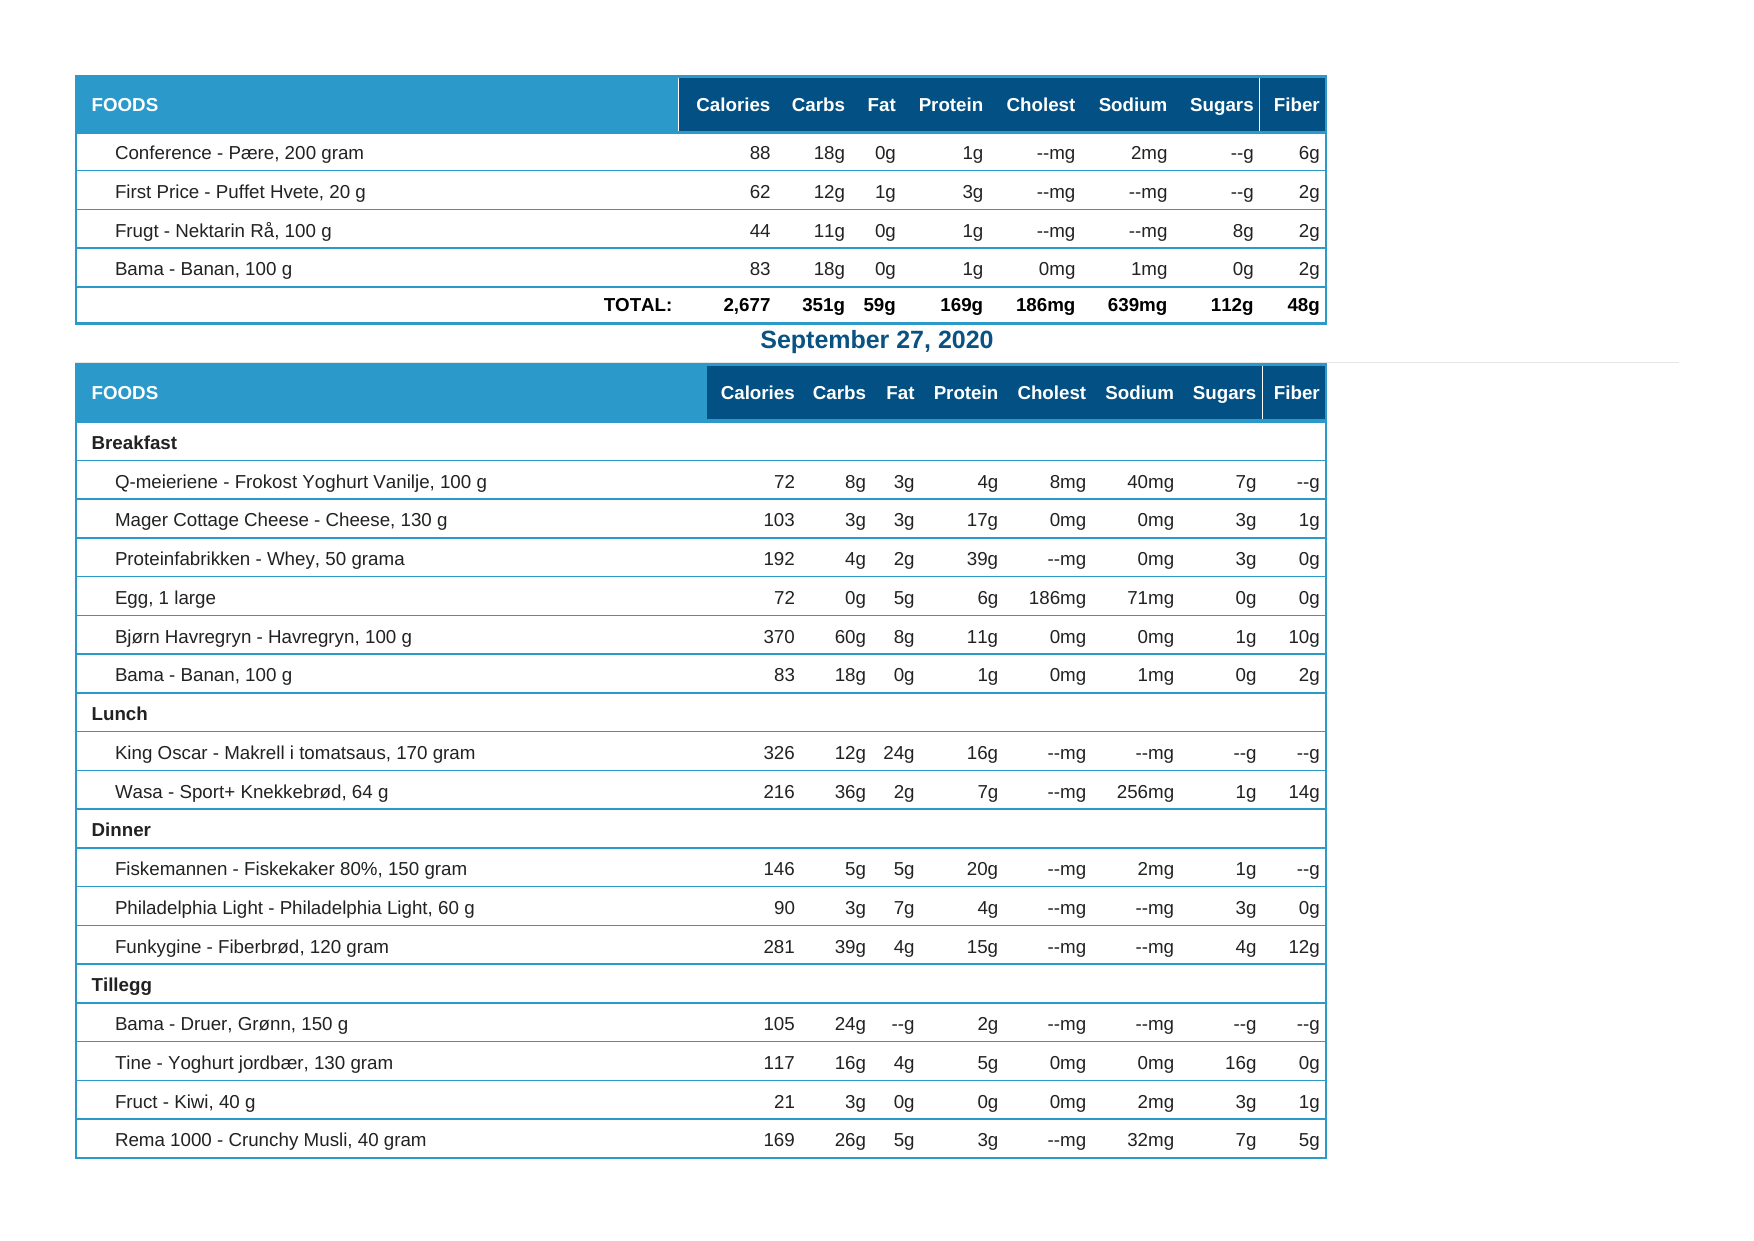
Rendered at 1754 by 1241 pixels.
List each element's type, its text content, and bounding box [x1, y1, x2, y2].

table_header FOODS [77, 366, 707, 419]
table_cell 83 [707, 655, 801, 692]
table_cell --mg [1092, 887, 1180, 924]
text September 27, 2020 [75, 325, 1679, 362]
table_cell 0g [1263, 577, 1325, 614]
table_cell 36g [801, 771, 872, 808]
table_cell 1g [1180, 771, 1262, 808]
table_cell 256mg [1092, 771, 1180, 808]
table_cell 0g [921, 1081, 1004, 1118]
table_cell 32mg [1092, 1120, 1180, 1157]
table_cell 1g [902, 249, 989, 286]
table_cell 72 [707, 461, 801, 498]
table_cell 2g [1260, 171, 1325, 208]
table_cell 0g [1180, 577, 1262, 614]
table_cell Tine - Yoghurt jordbær, 130 gram [77, 1042, 707, 1079]
table_cell 0g [851, 249, 902, 286]
table_cell 1mg [1081, 249, 1173, 286]
table_cell --mg [1004, 1120, 1092, 1157]
table_cell 1g [1263, 1081, 1325, 1118]
table_header Fiber [1263, 366, 1325, 419]
table_header Sodium [1092, 366, 1180, 419]
table_cell 60g [801, 616, 872, 653]
table_cell Bama - Banan, 100 g [77, 655, 707, 692]
table_cell 90 [707, 887, 801, 924]
table_cell 2g [921, 1004, 1004, 1041]
table_cell 0g [1263, 887, 1325, 924]
table_header Sodium [1081, 78, 1173, 131]
table_cell 16g [801, 1042, 872, 1079]
table_cell --mg [989, 134, 1081, 170]
table_cell 0g [872, 655, 921, 692]
table_cell 17g [921, 500, 1004, 537]
table_cell 12g [1263, 926, 1325, 963]
table_header Fiber [1260, 78, 1325, 131]
table_cell 18g [776, 249, 851, 286]
table_cell Bjørn Havregryn - Havregryn, 100 g [77, 616, 707, 653]
table_cell 0mg [1004, 655, 1092, 692]
table_cell --g [1173, 171, 1259, 208]
table_cell 7g [1180, 461, 1262, 498]
table_cell TOTAL: [77, 288, 678, 322]
table_cell 2,677 [679, 288, 776, 322]
table_cell Wasa - Sport+ Knekkebrød, 64 g [77, 771, 707, 808]
table_cell --mg [1092, 732, 1180, 769]
table_cell 0g [1180, 655, 1262, 692]
table_cell 186mg [1004, 577, 1092, 614]
table_cell 146 [707, 849, 801, 886]
table_cell Rema 1000 - Crunchy Musli, 40 gram [77, 1120, 707, 1157]
table_cell 39g [801, 926, 872, 963]
table_header Fat [872, 366, 921, 419]
table_cell 16g [1180, 1042, 1262, 1079]
table_cell 7g [921, 771, 1004, 808]
table_cell 1g [1180, 849, 1262, 886]
table_cell 0g [851, 134, 902, 170]
table_cell 186mg [989, 288, 1081, 322]
table_cell 26g [801, 1120, 872, 1157]
table_cell 18g [776, 134, 851, 170]
table_cell --mg [1004, 539, 1092, 576]
table_header Cholest [989, 78, 1081, 131]
table_cell 0mg [1092, 616, 1180, 653]
table_cell 39g [921, 539, 1004, 576]
table_cell --mg [989, 210, 1081, 247]
table_header Calories [707, 366, 801, 419]
table_cell --g [1263, 849, 1325, 886]
table_cell 15g [921, 926, 1004, 963]
table_cell --mg [1004, 1004, 1092, 1041]
table_cell 10g [1263, 616, 1325, 653]
table_cell 3g [801, 1081, 872, 1118]
table_cell 4g [921, 461, 1004, 498]
table_cell 12g [801, 732, 872, 769]
table_cell 14g [1263, 771, 1325, 808]
table_cell Fruct - Kiwi, 40 g [77, 1081, 707, 1118]
table_header FOODS [77, 78, 678, 131]
table_cell 83 [679, 249, 776, 286]
table_cell 4g [921, 887, 1004, 924]
table_cell Bama - Druer, Grønn, 150 g [77, 1004, 707, 1041]
table_cell Breakfast [77, 423, 1325, 459]
table_cell 0g [872, 1081, 921, 1118]
table_cell 1mg [1092, 655, 1180, 692]
table_cell 7g [872, 887, 921, 924]
table_cell --g [1263, 461, 1325, 498]
table_cell 5g [1263, 1120, 1325, 1157]
table_cell 169g [902, 288, 989, 322]
table_cell --g [1180, 1004, 1262, 1041]
table_cell 0g [851, 210, 902, 247]
table_cell Bama - Banan, 100 g [77, 249, 678, 286]
table_cell 20g [921, 849, 1004, 886]
table_cell 3g [872, 500, 921, 537]
table_cell --mg [1081, 171, 1173, 208]
table_header Protein [902, 78, 989, 131]
table_header Carbs [801, 366, 872, 419]
table_cell 11g [776, 210, 851, 247]
table_cell Tillegg [77, 965, 1325, 1002]
table_cell 3g [1180, 1081, 1262, 1118]
table_cell 8g [1173, 210, 1259, 247]
table_cell Funkygine - Fiberbrød, 120 gram [77, 926, 707, 963]
table_cell 21 [707, 1081, 801, 1118]
table_cell Q-meieriene - Frokost Yoghurt Vanilje, 100 g [77, 461, 707, 498]
table_cell --mg [1004, 926, 1092, 963]
table_cell 0mg [1092, 539, 1180, 576]
table_cell 4g [1180, 926, 1262, 963]
table_header Carbs [776, 78, 851, 131]
table_cell 112g [1173, 288, 1259, 322]
table_cell Philadelphia Light - Philadelphia Light, 60 g [77, 887, 707, 924]
table_cell 5g [872, 577, 921, 614]
table_cell Dinner [77, 810, 1325, 847]
table_cell 1g [921, 655, 1004, 692]
table_cell 0mg [1092, 1042, 1180, 1079]
table_cell 2mg [1081, 134, 1173, 170]
table_cell 2g [1260, 249, 1325, 286]
table_cell 3g [1180, 887, 1262, 924]
table_header Cholest [1004, 366, 1092, 419]
table_cell 3g [801, 500, 872, 537]
table_cell Fiskemannen - Fiskekaker 80%, 150 gram [77, 849, 707, 886]
table_cell 59g [851, 288, 902, 322]
table_header Sugars [1180, 366, 1262, 419]
table_cell 6g [921, 577, 1004, 614]
table_cell 1g [902, 210, 989, 247]
table_cell 8g [801, 461, 872, 498]
table_cell 62 [679, 171, 776, 208]
table_cell 5g [801, 849, 872, 886]
table_cell 105 [707, 1004, 801, 1041]
table_cell 3g [801, 887, 872, 924]
table_cell 44 [679, 210, 776, 247]
table_cell 326 [707, 732, 801, 769]
table_cell 3g [1180, 539, 1262, 576]
table_cell --mg [1004, 849, 1092, 886]
table_cell 0mg [1004, 616, 1092, 653]
table_cell 5g [872, 849, 921, 886]
table_cell 117 [707, 1042, 801, 1079]
table_header Calories [679, 78, 776, 131]
table_cell 3g [1180, 500, 1262, 537]
table_cell 0g [1263, 539, 1325, 576]
table_cell 6g [1260, 134, 1325, 170]
table_cell --mg [1004, 771, 1092, 808]
table_cell 5g [921, 1042, 1004, 1079]
table_cell 24g [872, 732, 921, 769]
table_cell --mg [1081, 210, 1173, 247]
table_cell 88 [679, 134, 776, 170]
table_cell 2mg [1092, 849, 1180, 886]
table_cell 5g [872, 1120, 921, 1157]
table_cell 72 [707, 577, 801, 614]
table_cell 40mg [1092, 461, 1180, 498]
table_cell --mg [1092, 926, 1180, 963]
table_cell 192 [707, 539, 801, 576]
table_cell --mg [1004, 732, 1092, 769]
table_cell 3g [921, 1120, 1004, 1157]
table_cell 71mg [1092, 577, 1180, 614]
table_cell 3g [872, 461, 921, 498]
table_cell 2g [872, 539, 921, 576]
table_cell 2mg [1092, 1081, 1180, 1118]
table_cell 12g [776, 171, 851, 208]
table_cell 16g [921, 732, 1004, 769]
table_cell --g [872, 1004, 921, 1041]
table_cell 370 [707, 616, 801, 653]
table_header Fat [851, 78, 902, 131]
table_cell 24g [801, 1004, 872, 1041]
table_cell --mg [1004, 887, 1092, 924]
table_cell Lunch [77, 694, 1325, 731]
table_cell 2g [1263, 655, 1325, 692]
table_cell 0mg [989, 249, 1081, 286]
table_cell 0g [1173, 249, 1259, 286]
table_cell 216 [707, 771, 801, 808]
table_cell 4g [801, 539, 872, 576]
table_cell --g [1180, 732, 1262, 769]
table_cell 1g [902, 134, 989, 170]
table_cell 0mg [1092, 500, 1180, 537]
table_cell 7g [1180, 1120, 1262, 1157]
table_header Sugars [1173, 78, 1259, 131]
table_cell 4g [872, 1042, 921, 1079]
table_cell Frugt - Nektarin Rå, 100 g [77, 210, 678, 247]
table_cell Mager Cottage Cheese - Cheese, 130 g [77, 500, 707, 537]
table_cell 0mg [1004, 1081, 1092, 1118]
table_cell --g [1263, 732, 1325, 769]
table_cell King Oscar - Makrell i tomatsaus, 170 gram [77, 732, 707, 769]
table_cell 0mg [1004, 1042, 1092, 1079]
table_header Protein [921, 366, 1004, 419]
table_cell First Price - Puffet Hvete, 20 g [77, 171, 678, 208]
table_cell 103 [707, 500, 801, 537]
table_cell --mg [1092, 1004, 1180, 1041]
table_cell 281 [707, 926, 801, 963]
table_cell 1g [1263, 500, 1325, 537]
table_cell 3g [902, 171, 989, 208]
table_cell Proteinfabrikken - Whey, 50 grama [77, 539, 707, 576]
table_cell 1g [851, 171, 902, 208]
table_cell Conference - Pære, 200 gram [77, 134, 678, 170]
table_cell --g [1263, 1004, 1325, 1041]
table_cell --mg [989, 171, 1081, 208]
table_cell 11g [921, 616, 1004, 653]
table_cell 0g [1263, 1042, 1325, 1079]
table_cell --g [1173, 134, 1259, 170]
table_cell 2g [1260, 210, 1325, 247]
table_cell 639mg [1081, 288, 1173, 322]
table_cell 2g [872, 771, 921, 808]
table_cell 351g [776, 288, 851, 322]
table_cell Egg, 1 large [77, 577, 707, 614]
table_cell 8mg [1004, 461, 1092, 498]
table_cell 48g [1260, 288, 1325, 322]
table_cell 0g [801, 577, 872, 614]
table_cell 8g [872, 616, 921, 653]
table_cell 1g [1180, 616, 1262, 653]
table_cell 0mg [1004, 500, 1092, 537]
table_cell 169 [707, 1120, 801, 1157]
table_cell 4g [872, 926, 921, 963]
table_cell 18g [801, 655, 872, 692]
